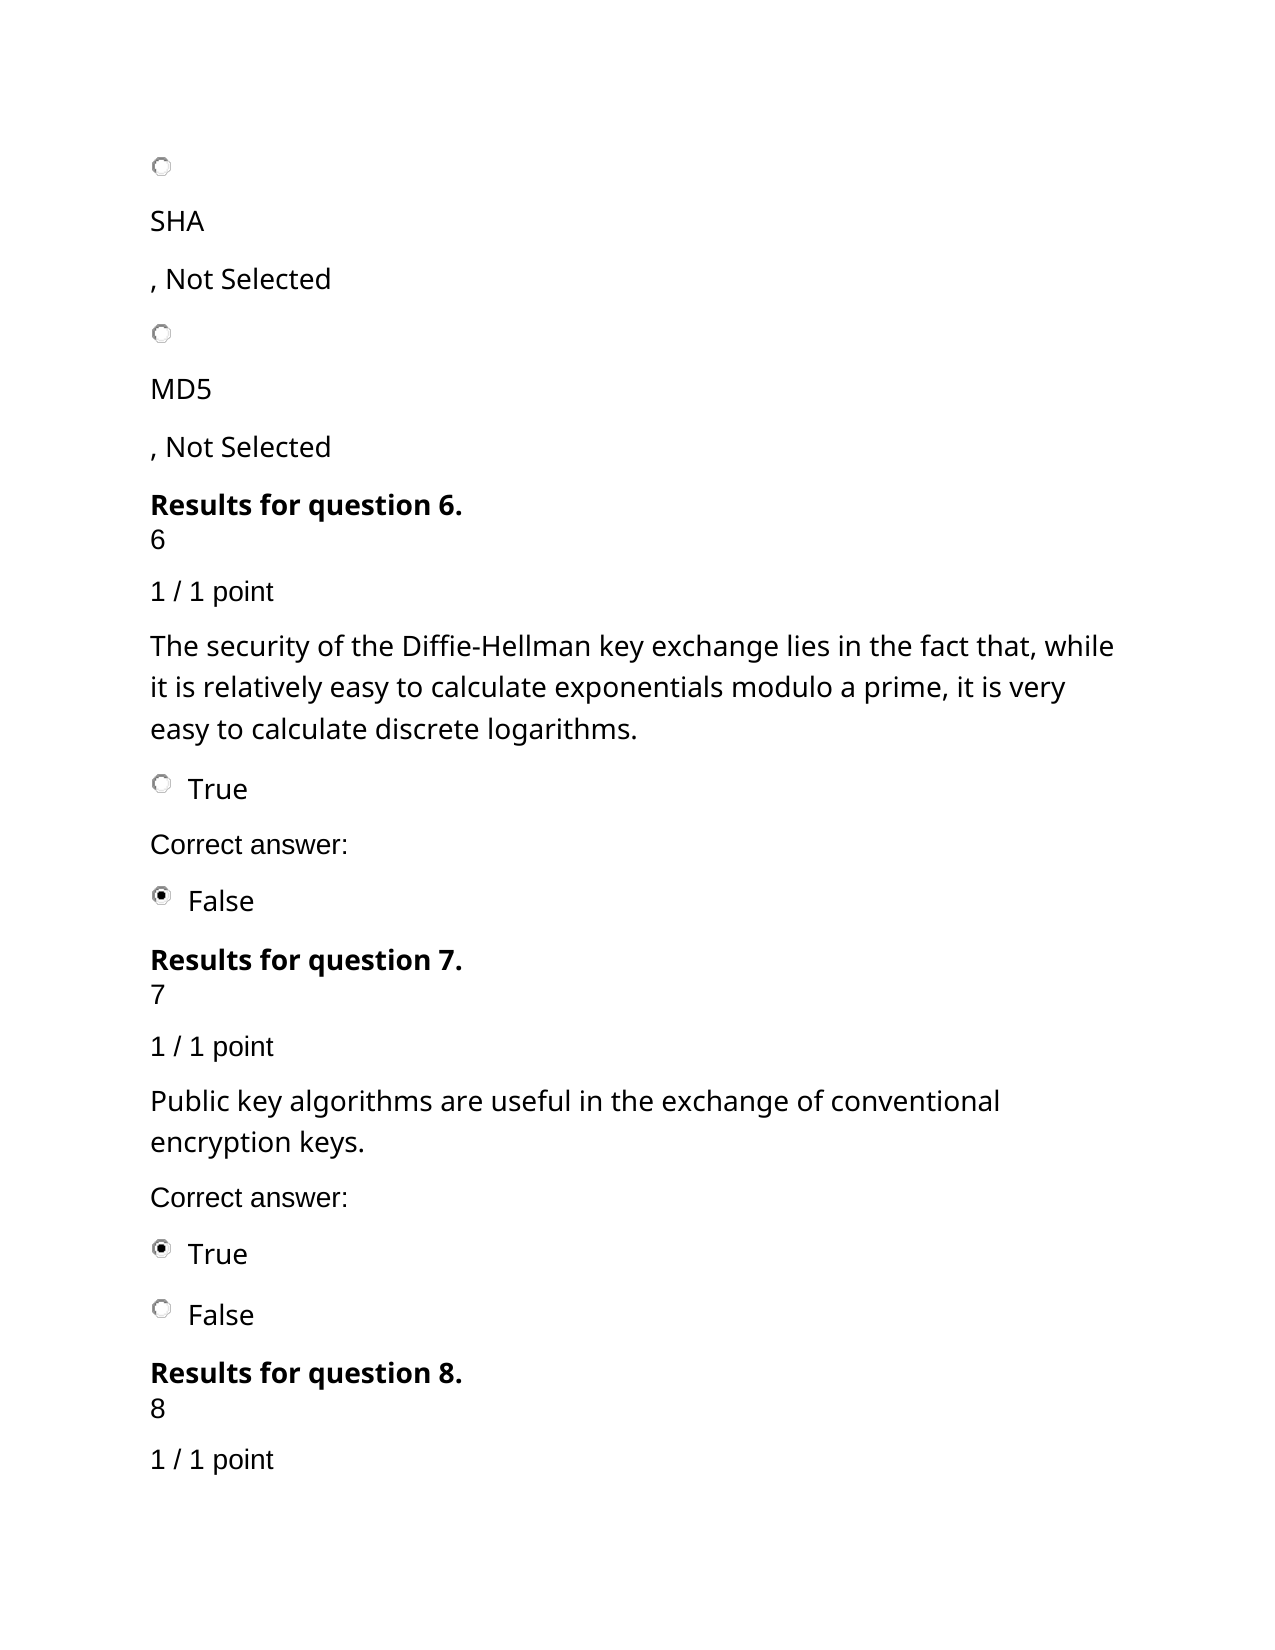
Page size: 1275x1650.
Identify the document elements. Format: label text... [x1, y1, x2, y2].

text 1 / 1 point [150, 1030, 1125, 1062]
text Correct answer: [150, 1181, 1125, 1213]
text 6 [150, 523, 1125, 556]
text Correct answer: [150, 828, 1125, 860]
subtitle Results for question 7. [150, 940, 1125, 978]
text True [150, 1232, 1125, 1273]
subtitle Results for question 6. [150, 485, 1125, 523]
text True [150, 767, 1125, 808]
subtitle Results for question 8. [150, 1353, 1125, 1392]
text SHA [150, 201, 1125, 240]
text 7 [150, 978, 1125, 1011]
text , Not Selected [150, 427, 1125, 465]
text False [150, 879, 1125, 920]
text 1 / 1 point [150, 1443, 1125, 1476]
text 1 / 1 point [150, 575, 1125, 607]
text Public key algorithms are useful in the exchange of conventional encryption keys. [150, 1081, 1125, 1161]
text , Not Selected [150, 259, 1125, 298]
text The security of the Diffie-Hellman key exchange lies in the fact that, while it is relatively easy to calculate exponentials modulo a prime, it is very easy to calculate discrete logarithms. [150, 626, 1125, 747]
text 8 [150, 1392, 1125, 1424]
text MD5 [150, 369, 1125, 407]
text False [150, 1293, 1125, 1333]
